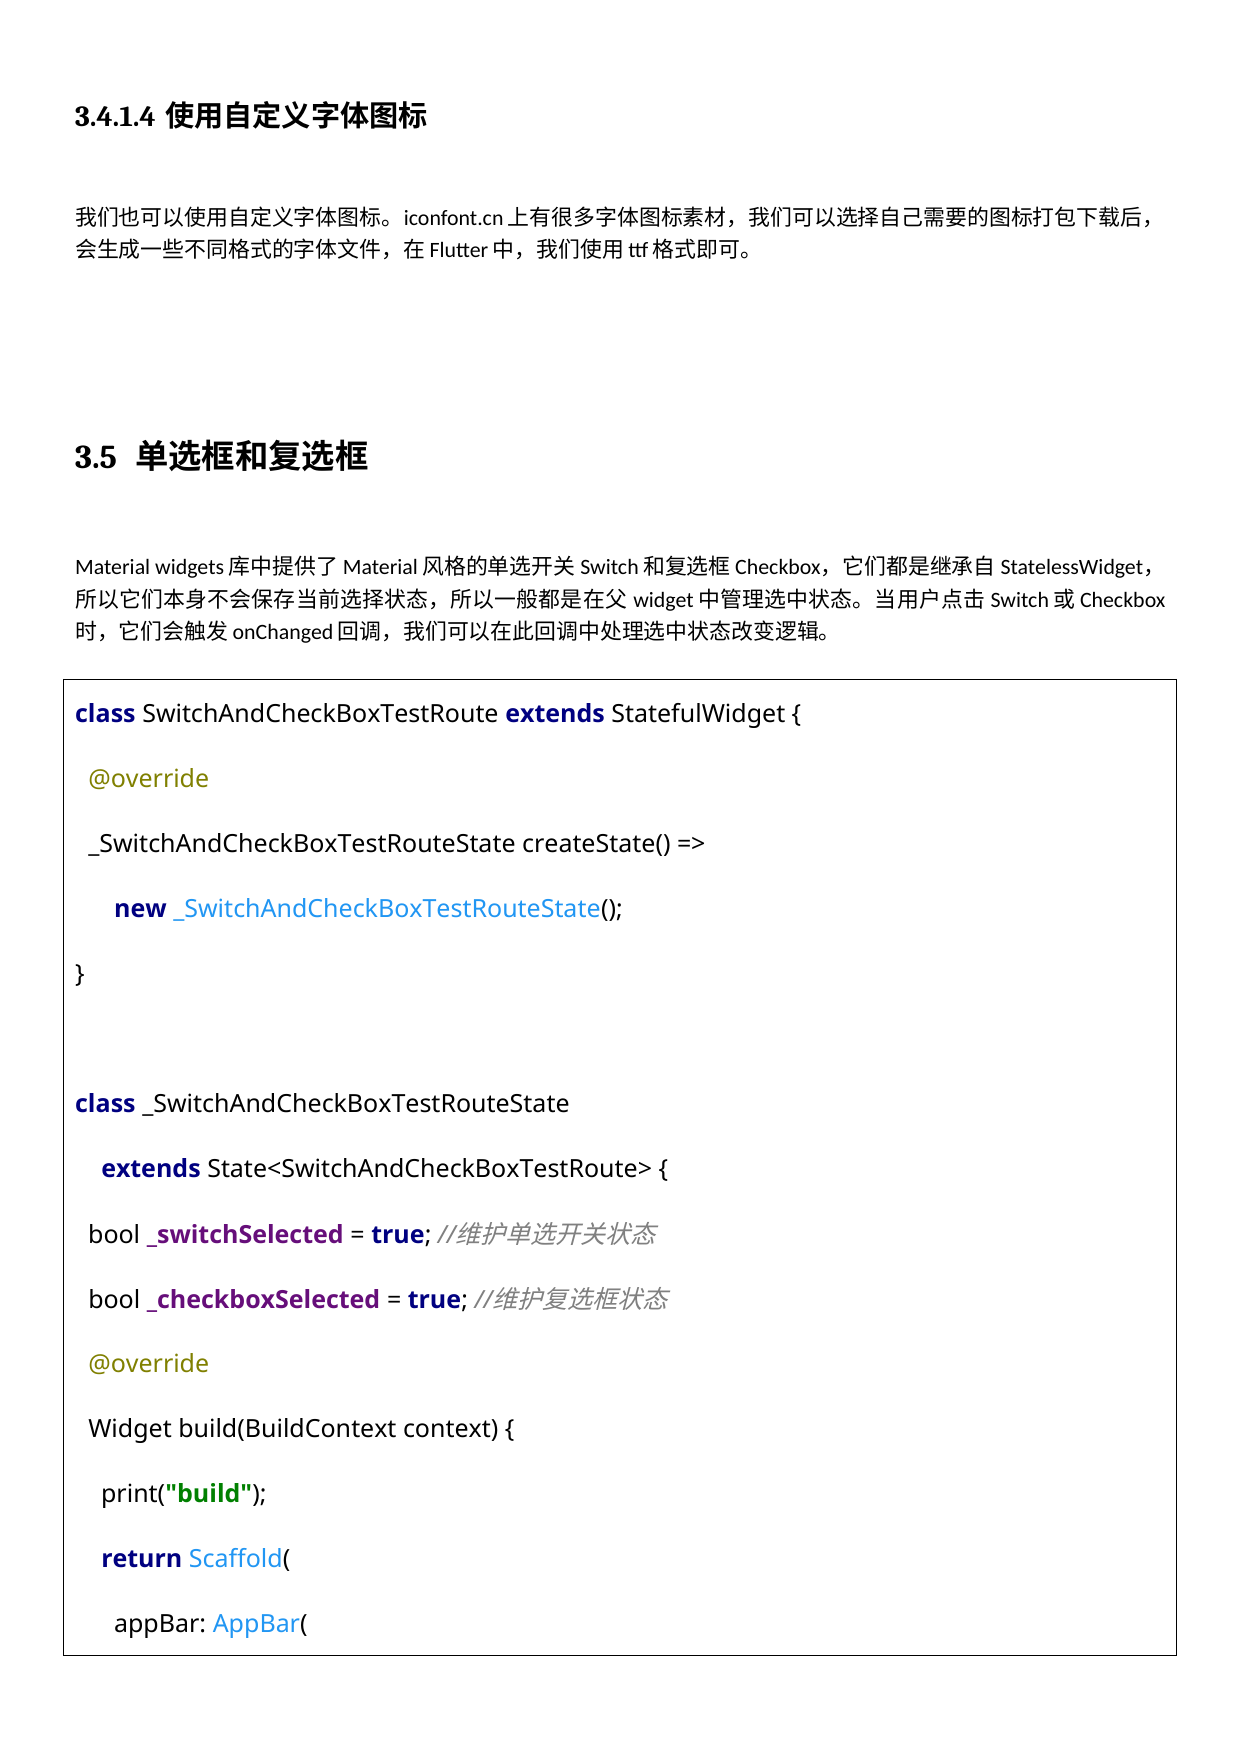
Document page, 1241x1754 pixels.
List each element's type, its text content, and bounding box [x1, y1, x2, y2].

text Material widgets库中提供了Material风格的单选开关Switch和复选框Checkbox，它们都是继承自StatelessWidget，所以它们本身不会保存当前选择状态，所以一般都是在父widget中管理选中状态。当用户点击Switch或Checkbox时，它们会触发onChanged回调，我们可以在此回调中处理选中状态改变逻辑。 [75, 549, 1165, 646]
text 我们也可以使用自定义字体图标。iconfont.cn上有很多字体图标素材，我们可以选择自己需要的图标打包下载后，会生成一些不同格式的字体文件，在Flutter中，我们使用ttf格式即可。 [75, 199, 1165, 264]
subtitle 使用自定义字体图标 [75, 81, 1165, 146]
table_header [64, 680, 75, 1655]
subtitle 单选框和复选框 [75, 422, 1165, 487]
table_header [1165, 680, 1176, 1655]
